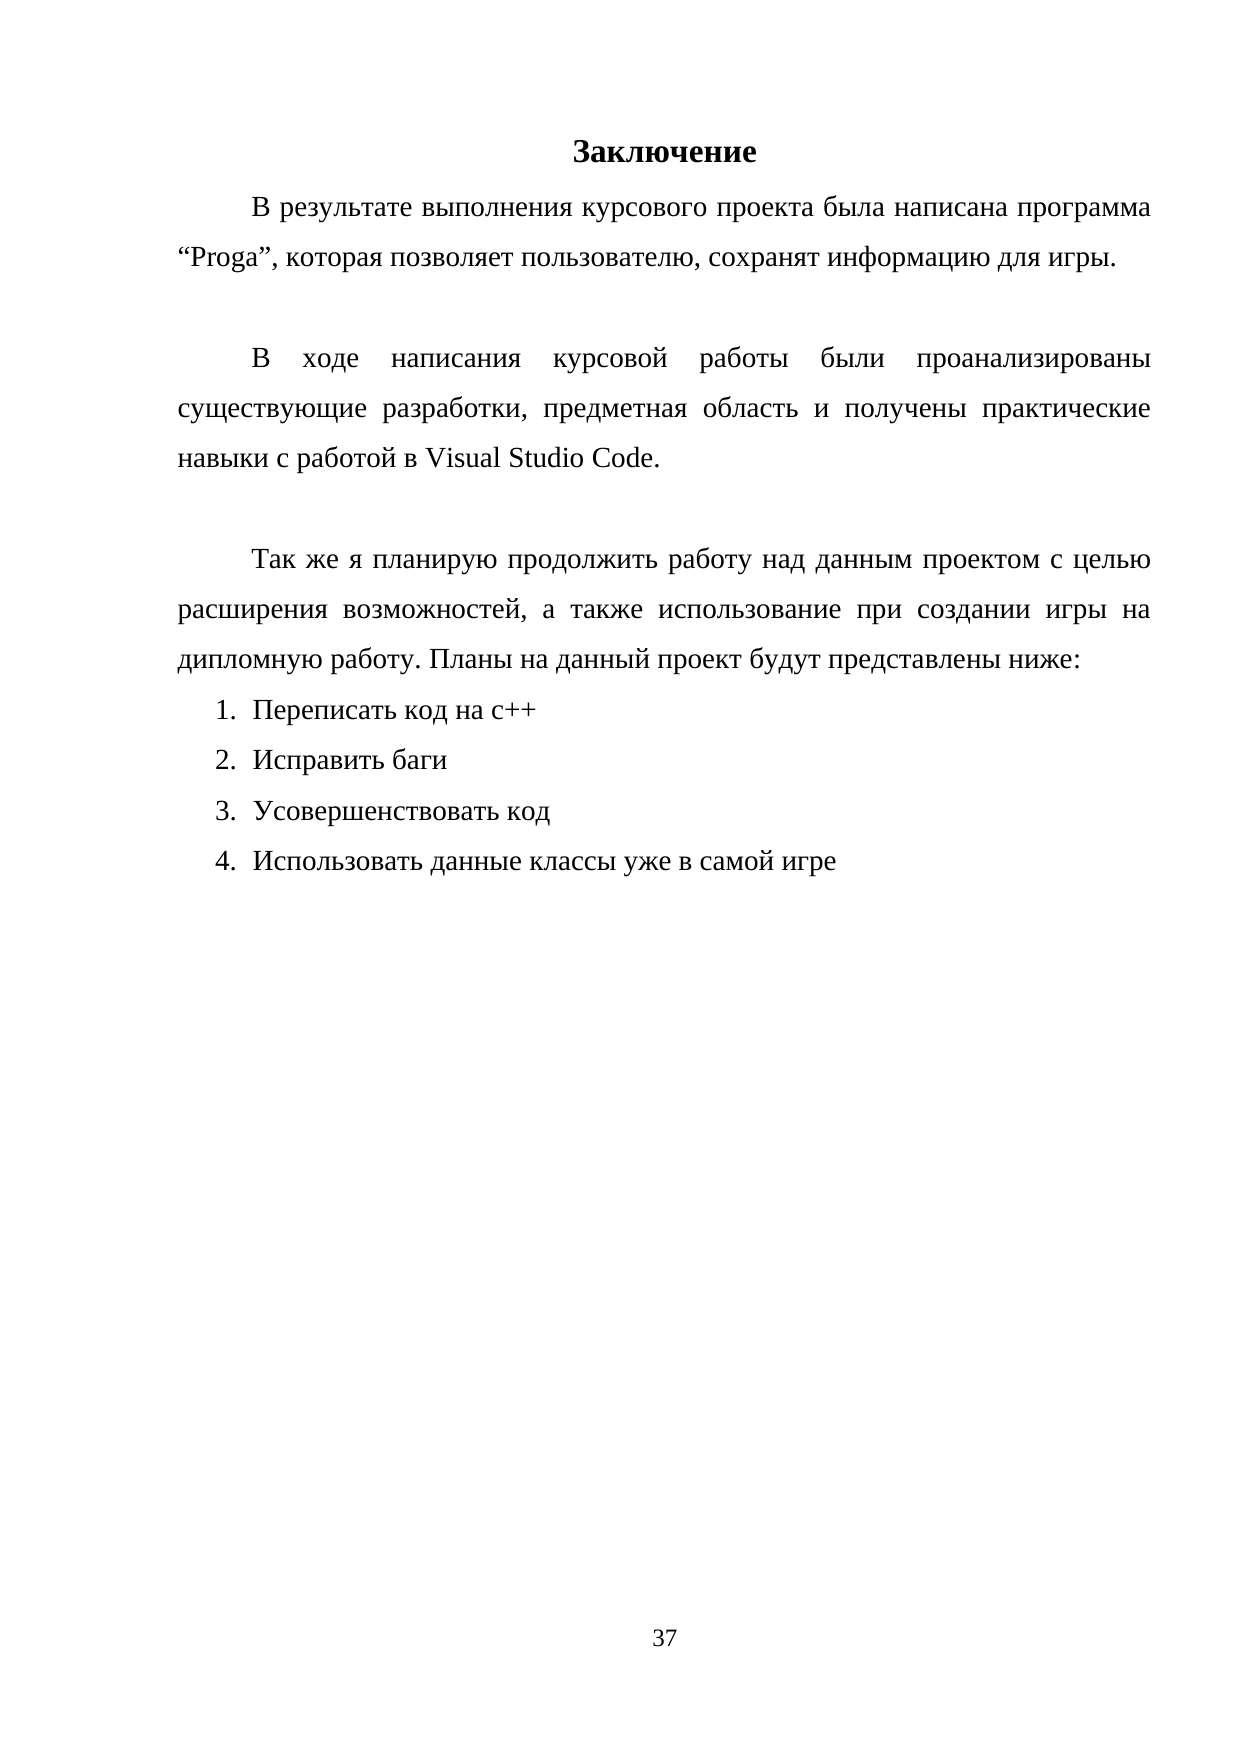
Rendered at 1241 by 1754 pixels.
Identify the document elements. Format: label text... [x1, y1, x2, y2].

text В ходе написания курсовой работы были проанализированы существующие разработки, предметная область и получены практические навыки с работой в Visual Studio Code. [177, 340, 1152, 474]
list Усовершенствовать код [215, 793, 1152, 826]
list Использовать данные классы уже в самой игре [215, 843, 1152, 876]
subtitle Заключение [177, 131, 1152, 170]
text Так же я планирую продолжить работу над данным проектом с целью расширения возможностей, а также использование при создании игры на дипломную работу. Планы на данный проект будут представлены ниже: [177, 541, 1152, 675]
list Исправить баги [215, 742, 1152, 776]
text В результате выполнения курсового проекта была написана программа “Proga”, которая позволяет пользователю, сохранят информацию для игры. [177, 189, 1152, 273]
list Переписать код на с++ [215, 692, 1152, 726]
